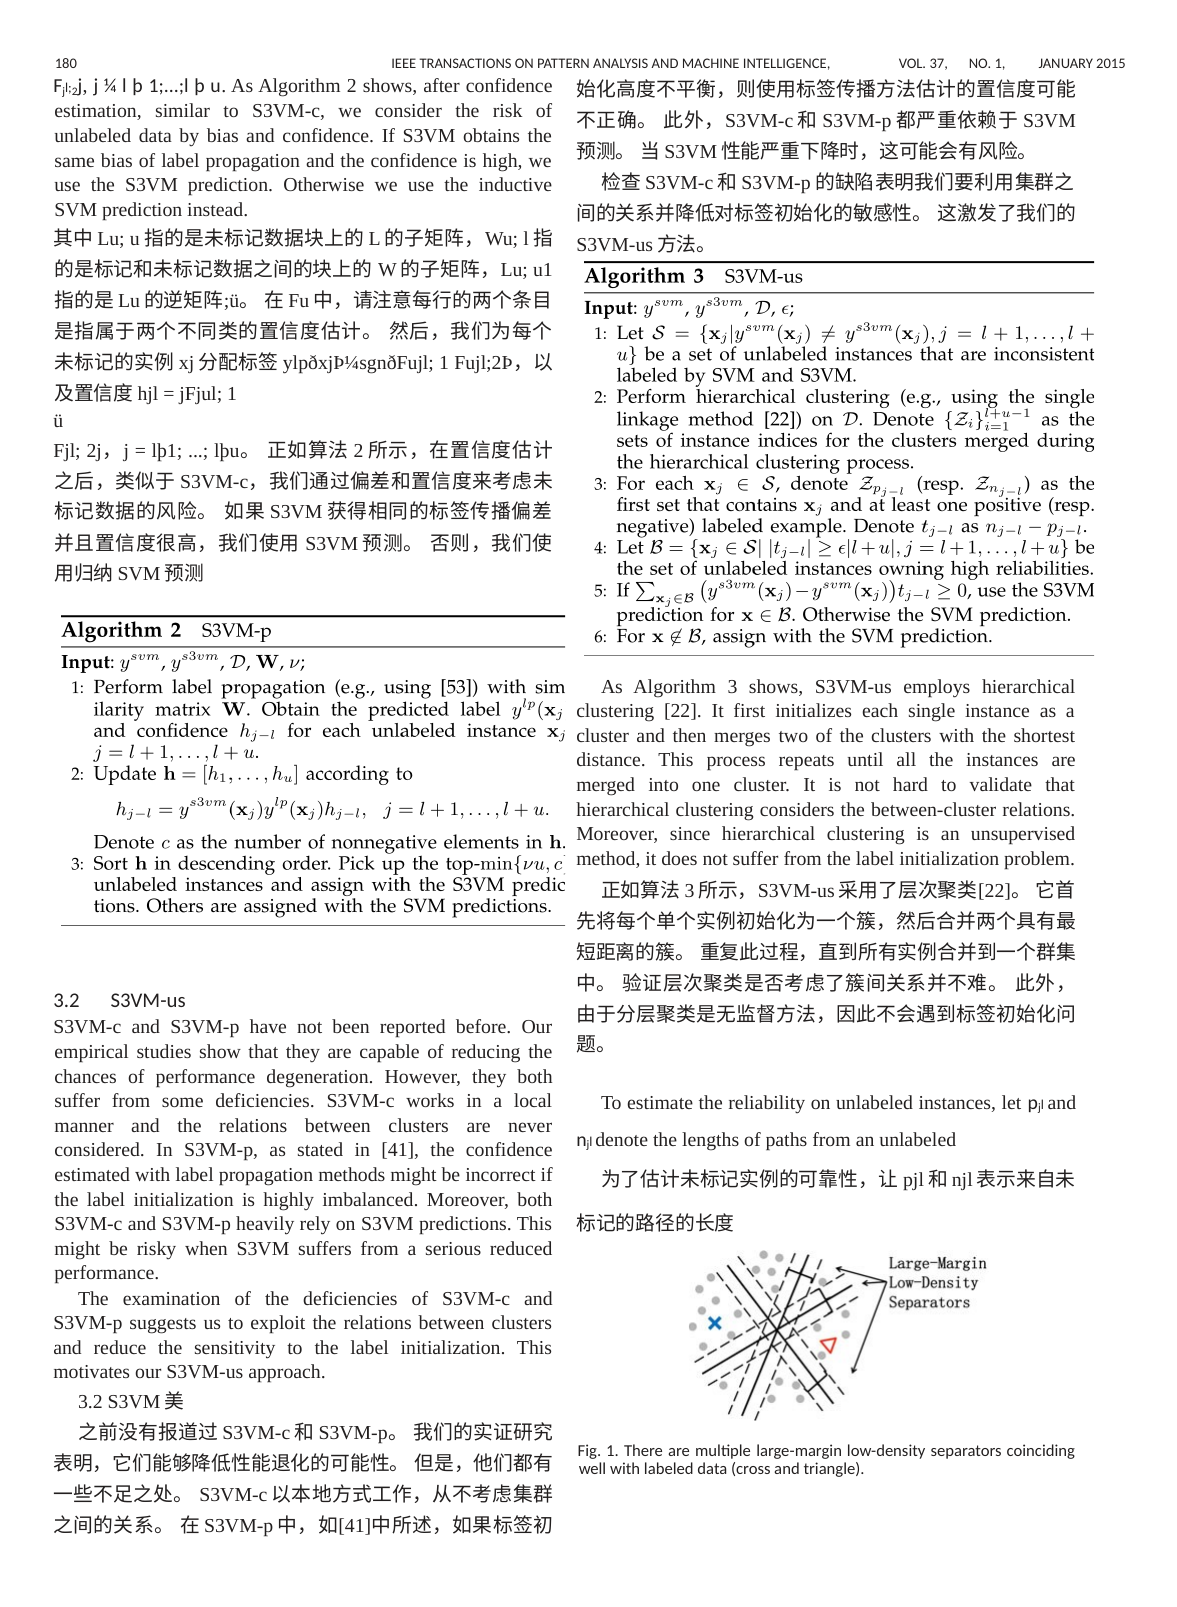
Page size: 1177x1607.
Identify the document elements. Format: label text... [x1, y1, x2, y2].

text 之前没有报道过S3VM-c和S3VM-p。 我们的实证研究表明，它们能够降低性能退化的可能性。 但是，他们都有一些不足之处。 S3VM-c以本地方式工作，从不考虑集群之间的关系。 在S3VM-p中，如[41]中所述，如果标签初始化高度不平衡，则使用标签传播方法估计的置信度可能不正确。 此外，S3VM-c和S3VM-p都严重依赖于S3VM预测。 当S3VM性能严重下降时，这可能会有风险。 [576, 73, 1076, 164]
picture [60, 614, 566, 926]
text 3.2 S3VM美 [53, 1385, 553, 1414]
subtitle 3.2 S3VM-us [53, 988, 553, 1013]
text ü [53, 409, 553, 432]
text Fjl; 2j，j = lþ1; ...; lþu。 正如算法2所示，在置信度估计之后，类似于S3VM-c，我们通过偏差和置信度来考虑未标记数据的风险。 如果S3VM获得相同的标签传播偏差并且置信度很高，我们使用S3VM预测。 否则，我们使用归纳SVM预测 [53, 434, 553, 587]
text The examination of the deficiencies of S3VM-c and S3VM-p suggests us to exploit the relations between clusters and reduce the sensitivity to the label initialization. This motivates our S3VM-us approach. [53, 1286, 553, 1383]
text S3VM-c and S3VM-p have not been reported before. Our empirical studies show that they are capable of reducing the chances of performance degeneration. However, they both suffer from some deficiencies. S3VM-c works in a local manner and the relations between clusters are never considered. In S3VM-p, as stated in [41], the confidence estimated with label propagation methods might be incorrect if the label initialization is highly imbalanced. Moreover, both S3VM-c and S3VM-p heavily rely on S3VM predictions. This might be risky when S3VM suffers from a serious reduced performance. [53, 1016, 553, 1284]
text 检查S3VM-c和S3VM-p的缺陷表明我们要利用集群之间的关系并降低对标签初始化的敏感性。 这激发了我们的S3VM-us方法。 [576, 167, 1076, 257]
text 正如算法3所示，S3VM-us采用了层次聚类[22]。 它首先将每个单个实例初始化为一个簇，然后合并两个具有最短距离的簇。 重复此过程，直到所有实例合并到一个群集中。 验证层次聚类是否考虑了簇间关系并不难。 此外，由于分层聚类是无监督方法，因此不会遇到标签初始化问题。 [576, 874, 1076, 1058]
text To estimate the reliability on unlabeled instances, let pjl and njl denote the lengths of paths from an unlabeled [576, 1090, 1076, 1151]
text Fig. 1. There are multiple large-margin low-density separators coinciding well with labeled data (cross and triangle). [577, 1441, 1076, 1479]
text As Algorithm 3 shows, S3VM-us employs hierarchical clustering [22]. It first initializes each single instance as a cluster and then merges two of the clusters with the shortest distance. This process repeats until all the instances are merged into one cluster. It is not hard to validate that hierarchical clustering considers the between-cluster relations. Moreover, since hierarchical clustering is an unsupervised method, it does not suffer from the label initialization problem. [576, 675, 1076, 869]
picture [688, 1250, 989, 1421]
text 之前没有报道过S3VM-c和S3VM-p。 我们的实证研究表明，它们能够降低性能退化的可能性。 但是，他们都有一些不足之处。 S3VM-c以本地方式工作，从不考虑集群之间的关系。 在S3VM-p中，如[41]中所述，如果标签初始化高度不平衡，则使用标签传播方法估计的置信度可能不正确。 此外，S3VM-c和S3VM-p都严重依赖于S3VM预测。 当S3VM性能严重下降时，这可能会有风险。 [53, 1417, 553, 1538]
text 其中Lu; u指的是未标记数据块上的L的子矩阵，Wu; l指的是标记和未标记数据之间的块上的W的子矩阵，Lu; u1指的是Lu的逆矩阵;ü。 在Fu中，请注意每行的两个条目是指属于两个不同类的置信度估计。 然后，我们为每个未标记的实例xj分配标签ylpðxjÞ¼sgnðFujl; 1 Fujl;2Þ，以及置信度hjl = jFjul; 1 [53, 223, 553, 406]
picture [583, 260, 1095, 656]
text 为了估计未标记实例的可靠性，让pjl和njl表示来自未标记的路径的长度 [576, 1164, 1076, 1236]
text Fjl;2j, j ¼ l þ 1;...;l þ u. As Algorithm 2 shows, after confidence estimation, similar to S3VM-c, we consider the risk of unlabeled data by bias and confidence. If S3VM obtains the same bias of label propagation and the confidence is high, we use the S3VM prediction. Otherwise we use the inductive SVM prediction instead. [53, 73, 553, 221]
